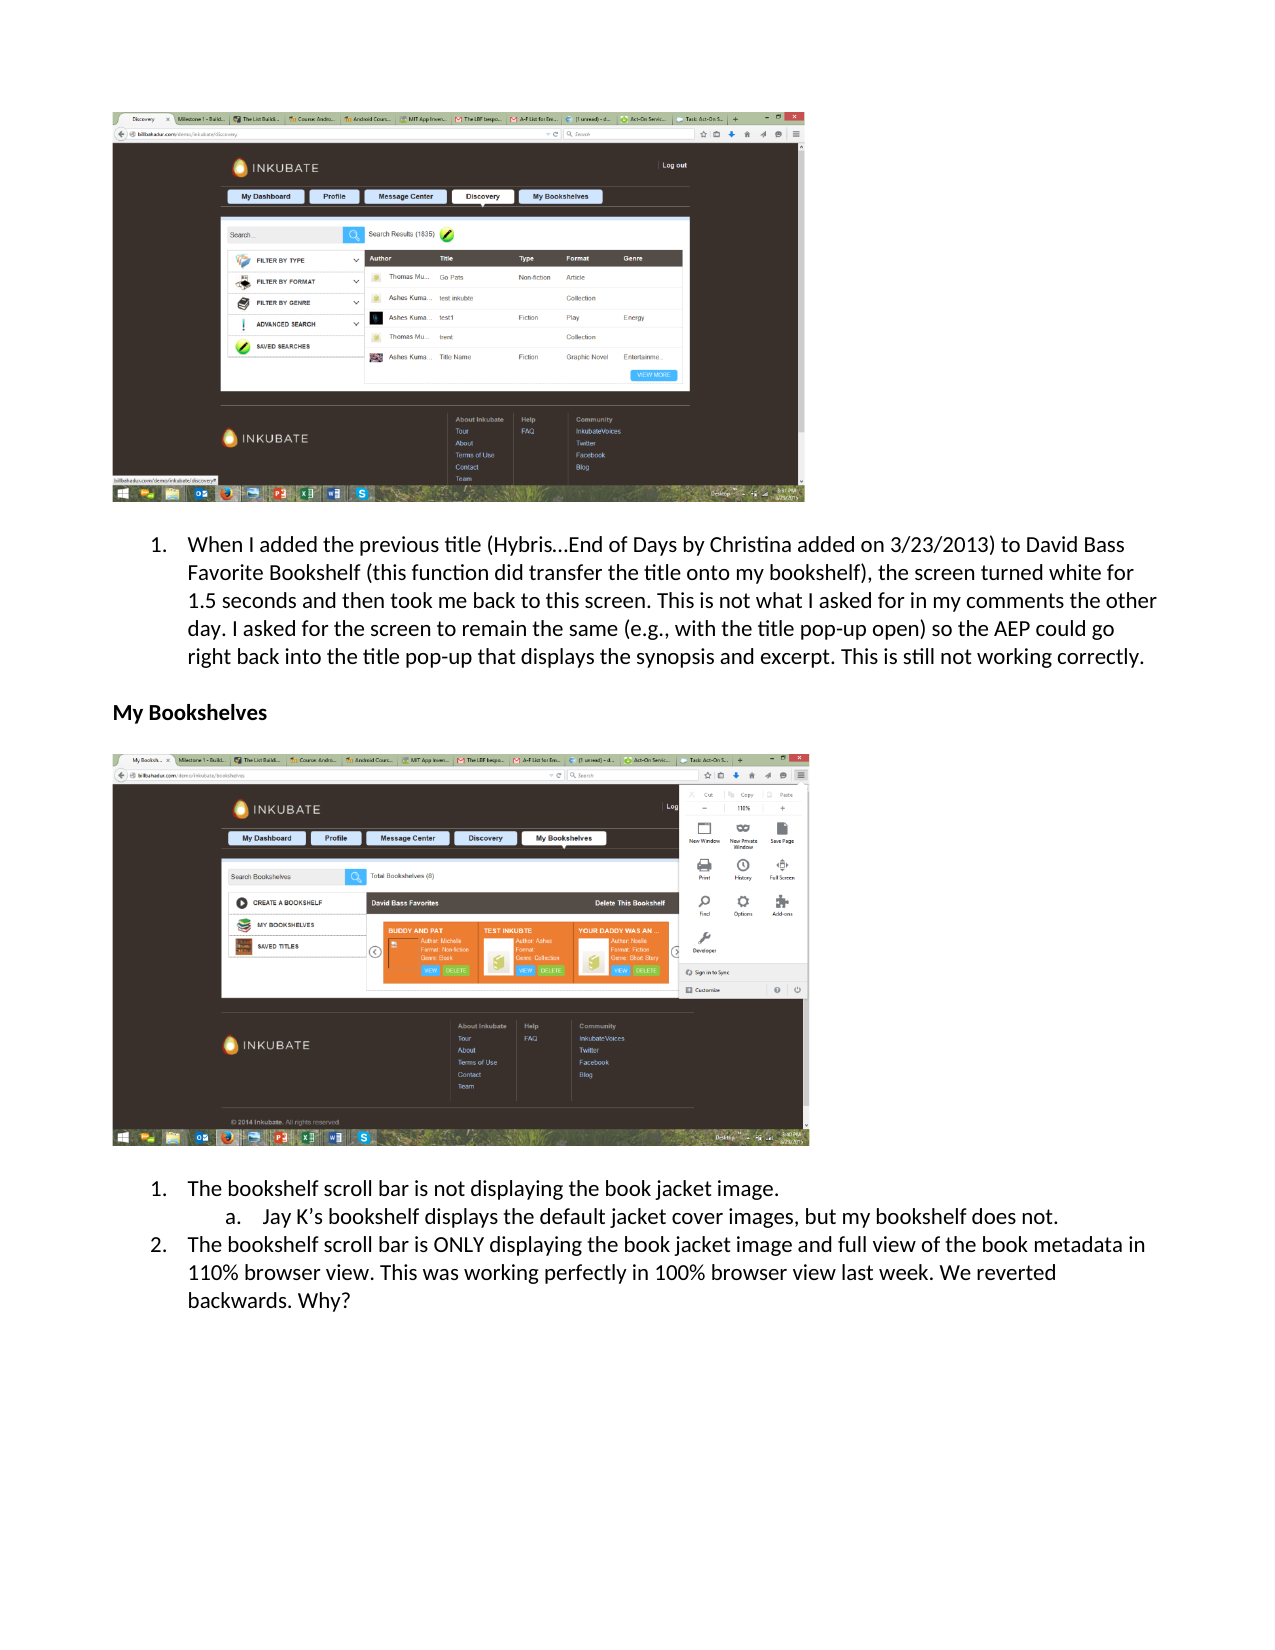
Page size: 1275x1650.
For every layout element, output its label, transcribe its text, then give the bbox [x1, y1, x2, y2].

picture [112, 754, 810, 1146]
list The bookshelf scroll bar is ONLY displaying the book jacket image and full view of the book metadata in 110% browser view. This was working perfectly in 100% browser view last week. We reverted backwards. Why? [150, 1230, 1162, 1314]
picture [112, 112, 805, 502]
text My Bookshelves [112, 698, 1162, 726]
list Jay K’s bookshelf displays the default jacket cover images, but my bookshelf does not. [225, 1202, 1162, 1230]
list When I added the previous title (Hybris…End of Days by Christina added on 3/23/2013) to David Bass Favorite Bookshelf (this function did transfer the title onto my bookshelf), the screen turned white for 1.5 seconds and then took me back to this screen. This is not what I asked for in my comments the other day. I asked for the screen to remain the same (e.g., with the title pop-up open) so the AEP could go right back into the title pop-up that displays the synopsis and excerpt. This is still not working correctly. [150, 530, 1162, 670]
list The bookshelf scroll bar is not displaying the book jacket image. [150, 1174, 1162, 1202]
